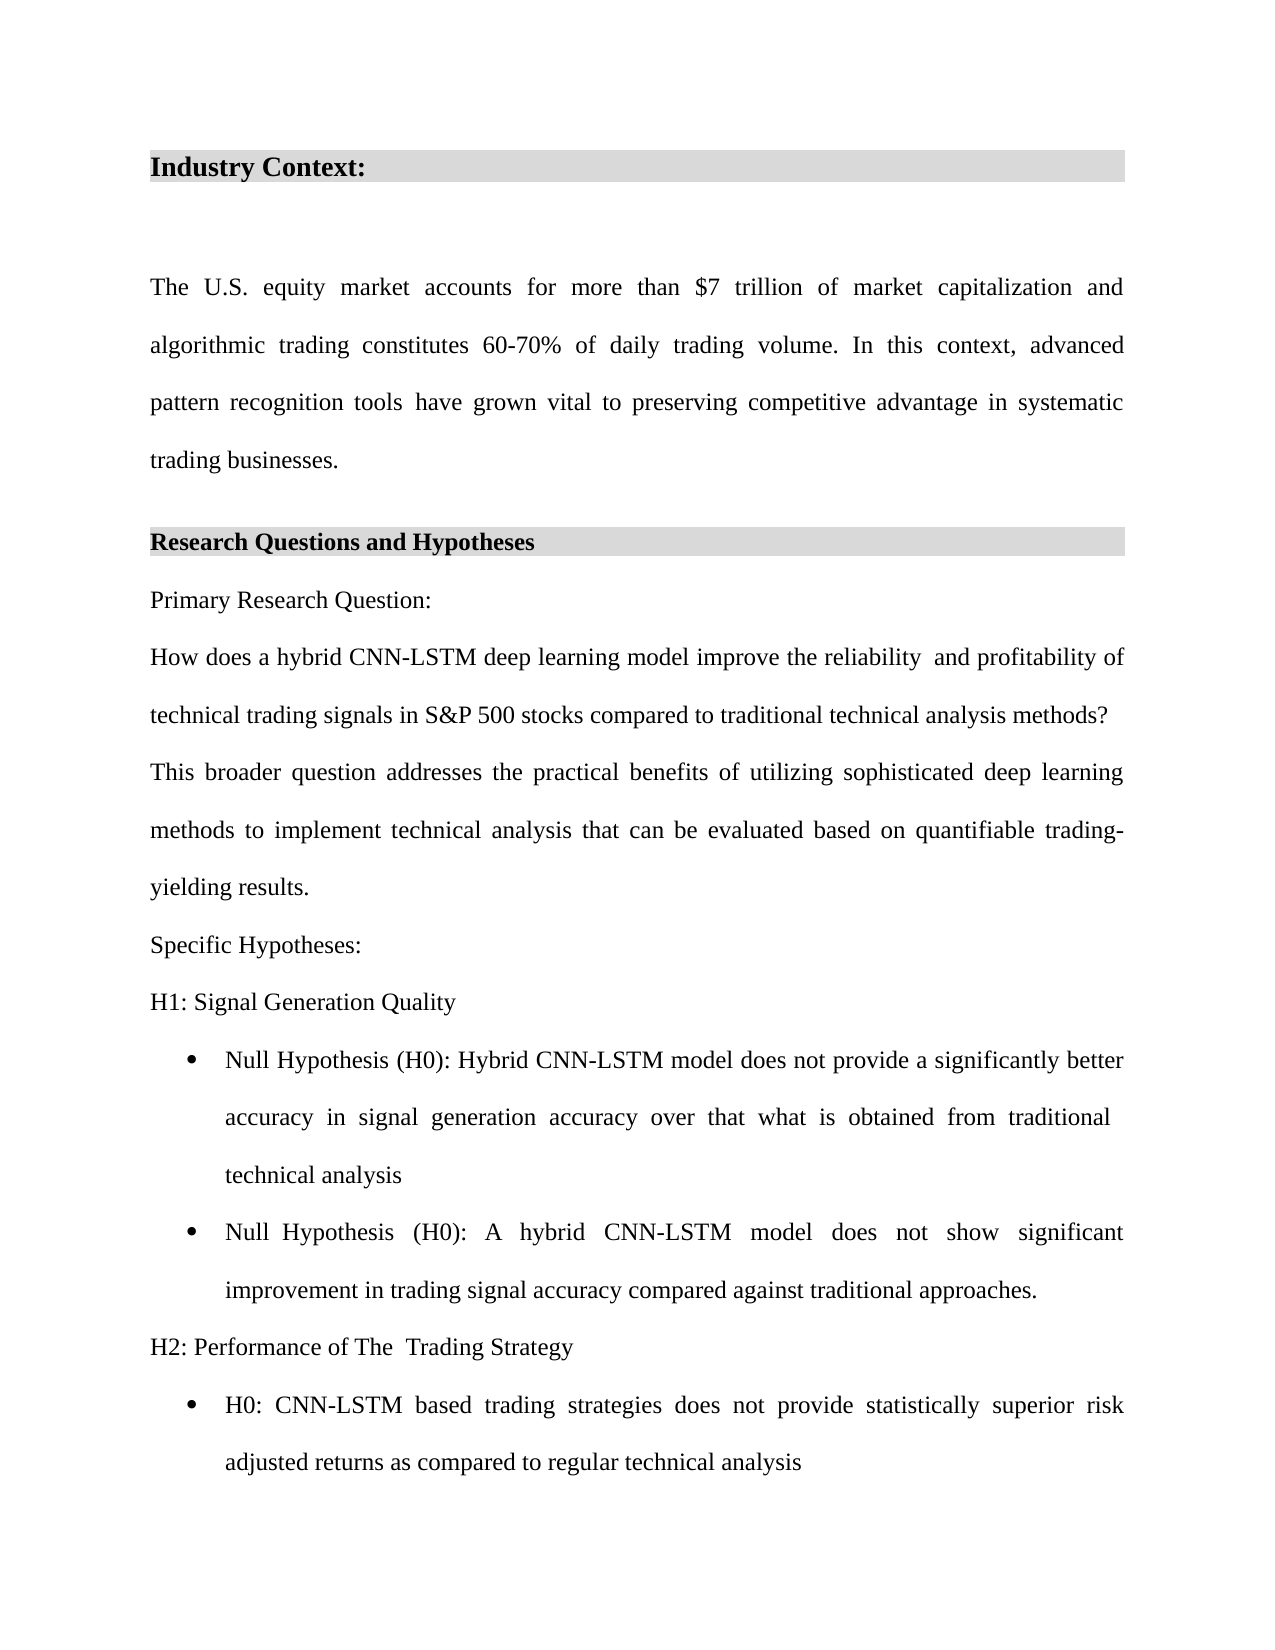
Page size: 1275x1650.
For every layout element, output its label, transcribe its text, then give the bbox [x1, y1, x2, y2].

text Primary Research Question: [150, 585, 1125, 613]
text H2: Performance of The Trading Strategy [150, 1332, 1125, 1361]
text Industry Context: [150, 150, 1125, 182]
text Research Questions and Hypotheses [150, 527, 1125, 556]
list Null Hypothesis (H0): A hybrid CNN-LSTM model does not show significant improvement in trading signal accuracy compared against traditional approaches. [187, 1217, 1125, 1303]
text Specific Hypotheses: [150, 930, 1125, 958]
list Null Hypothesis (H0): Hybrid CNN-LSTM model does not provide a significantly better accuracy in signal generation accuracy over that what is obtained from traditional technical analysis [187, 1045, 1125, 1188]
text The U.S. equity market accounts for more than $7 trillion of market capitalization and algorithmic trading constitutes 60-70% of daily trading volume. In this context, advanced pattern recognition tools have grown vital to preserving competitive advantage in systematic trading businesses. [150, 272, 1125, 473]
text How does a hybrid CNN-LSTM deep learning model improve the reliability and profitability of technical trading signals in S&P 500 stocks compared to traditional technical analysis methods? [150, 642, 1125, 728]
text H1: Signal Generation Quality [150, 987, 1125, 1016]
list H0: CNN-LSTM based trading strategies does not provide statistically superior risk adjusted returns as compared to regular technical analysis [187, 1390, 1125, 1476]
text This broader question addresses the practical benefits of utilizing sophisticated deep learning methods to implement technical analysis that can be evaluated based on quantifiable trading-yielding results. [150, 757, 1125, 901]
